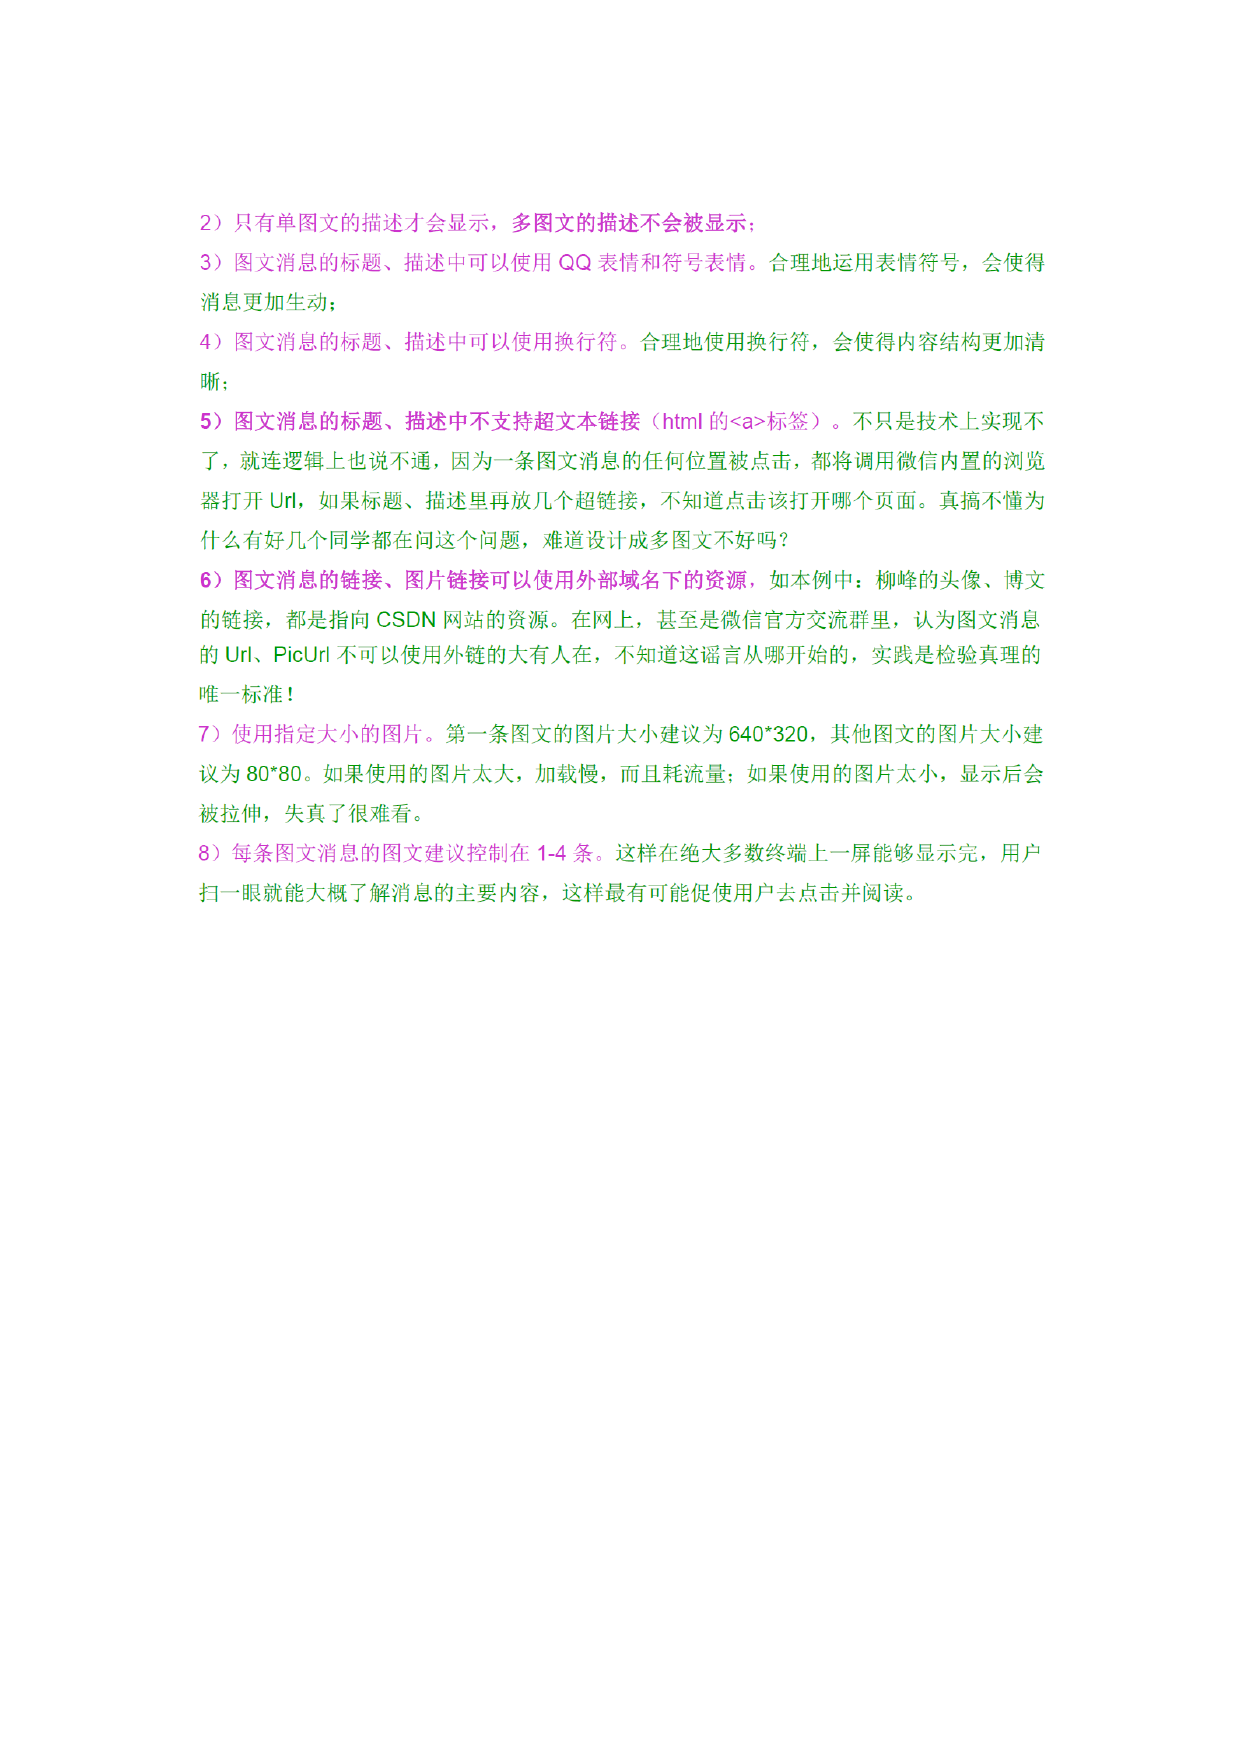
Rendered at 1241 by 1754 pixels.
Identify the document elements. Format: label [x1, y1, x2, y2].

picture [187, 194, 1053, 910]
